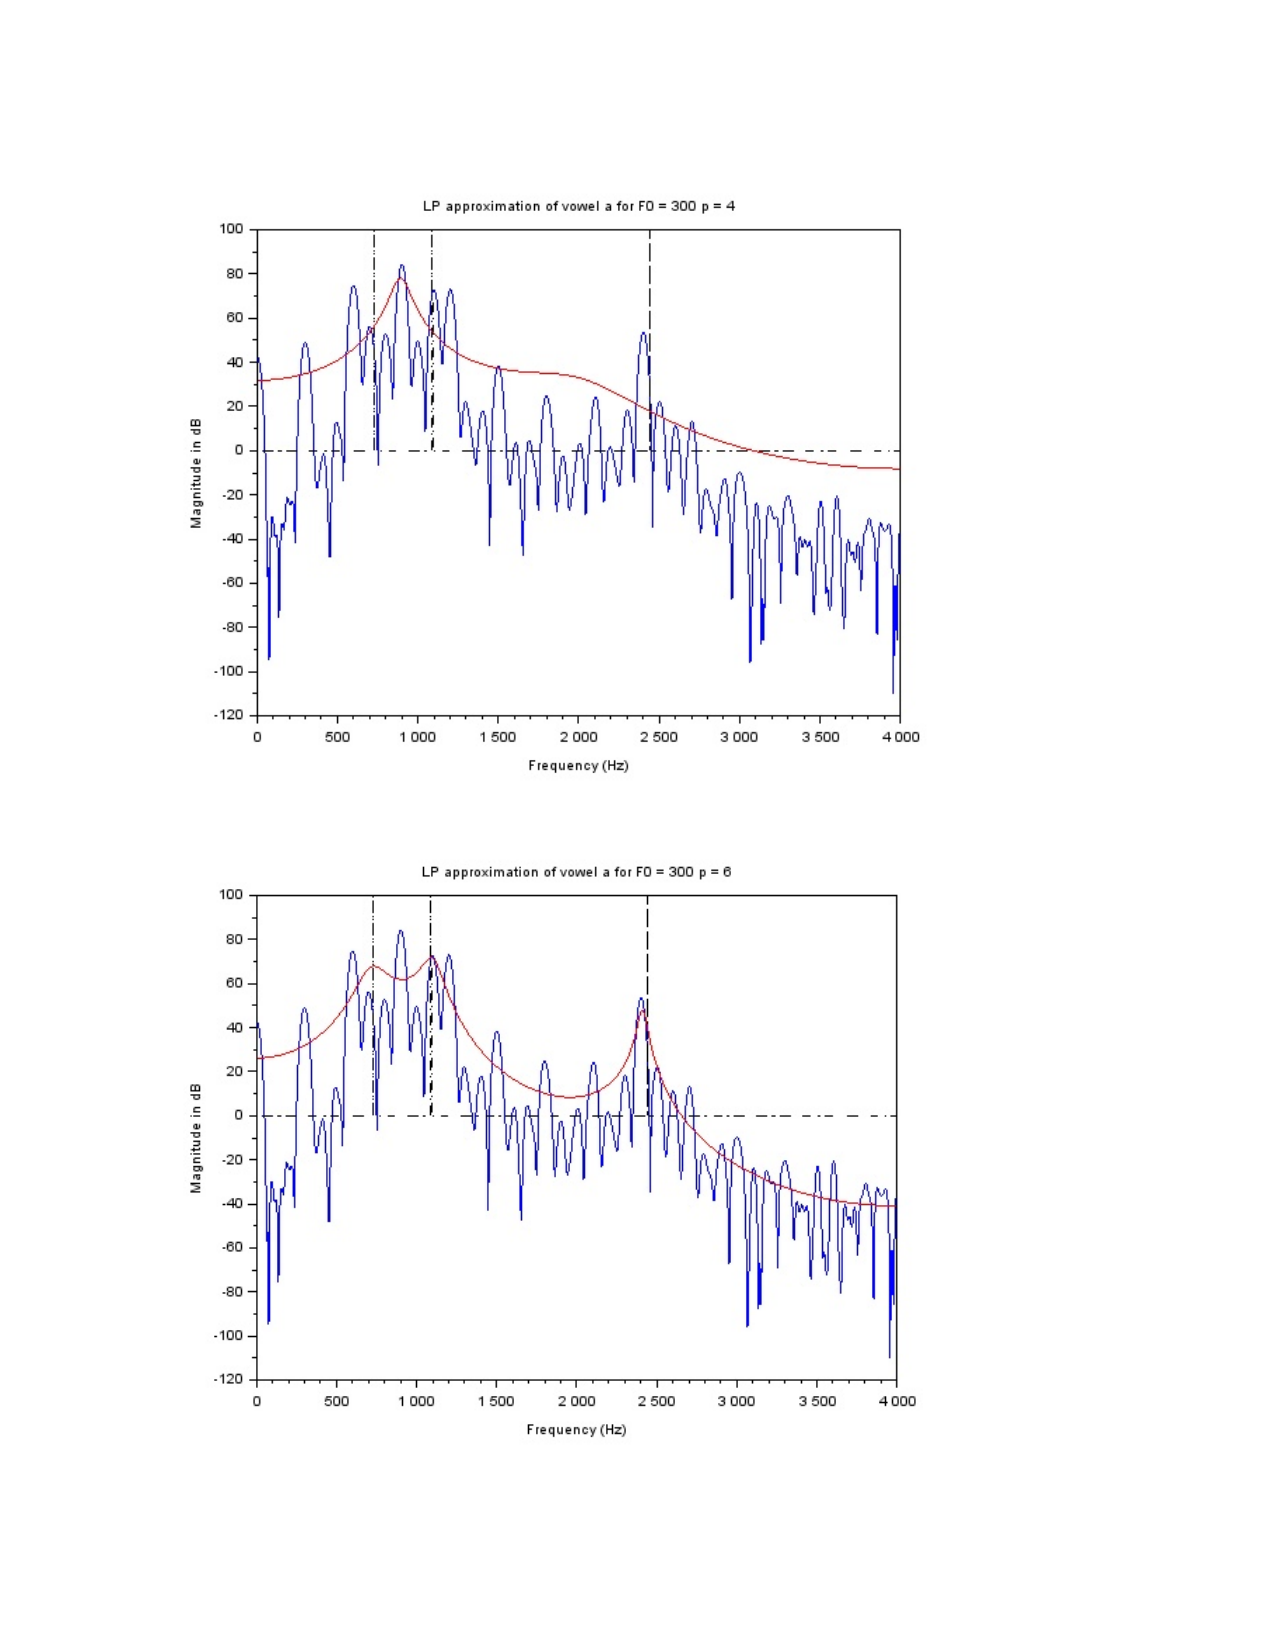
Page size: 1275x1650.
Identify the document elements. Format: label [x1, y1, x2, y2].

picture [150, 815, 1004, 1461]
picture [150, 149, 1008, 797]
